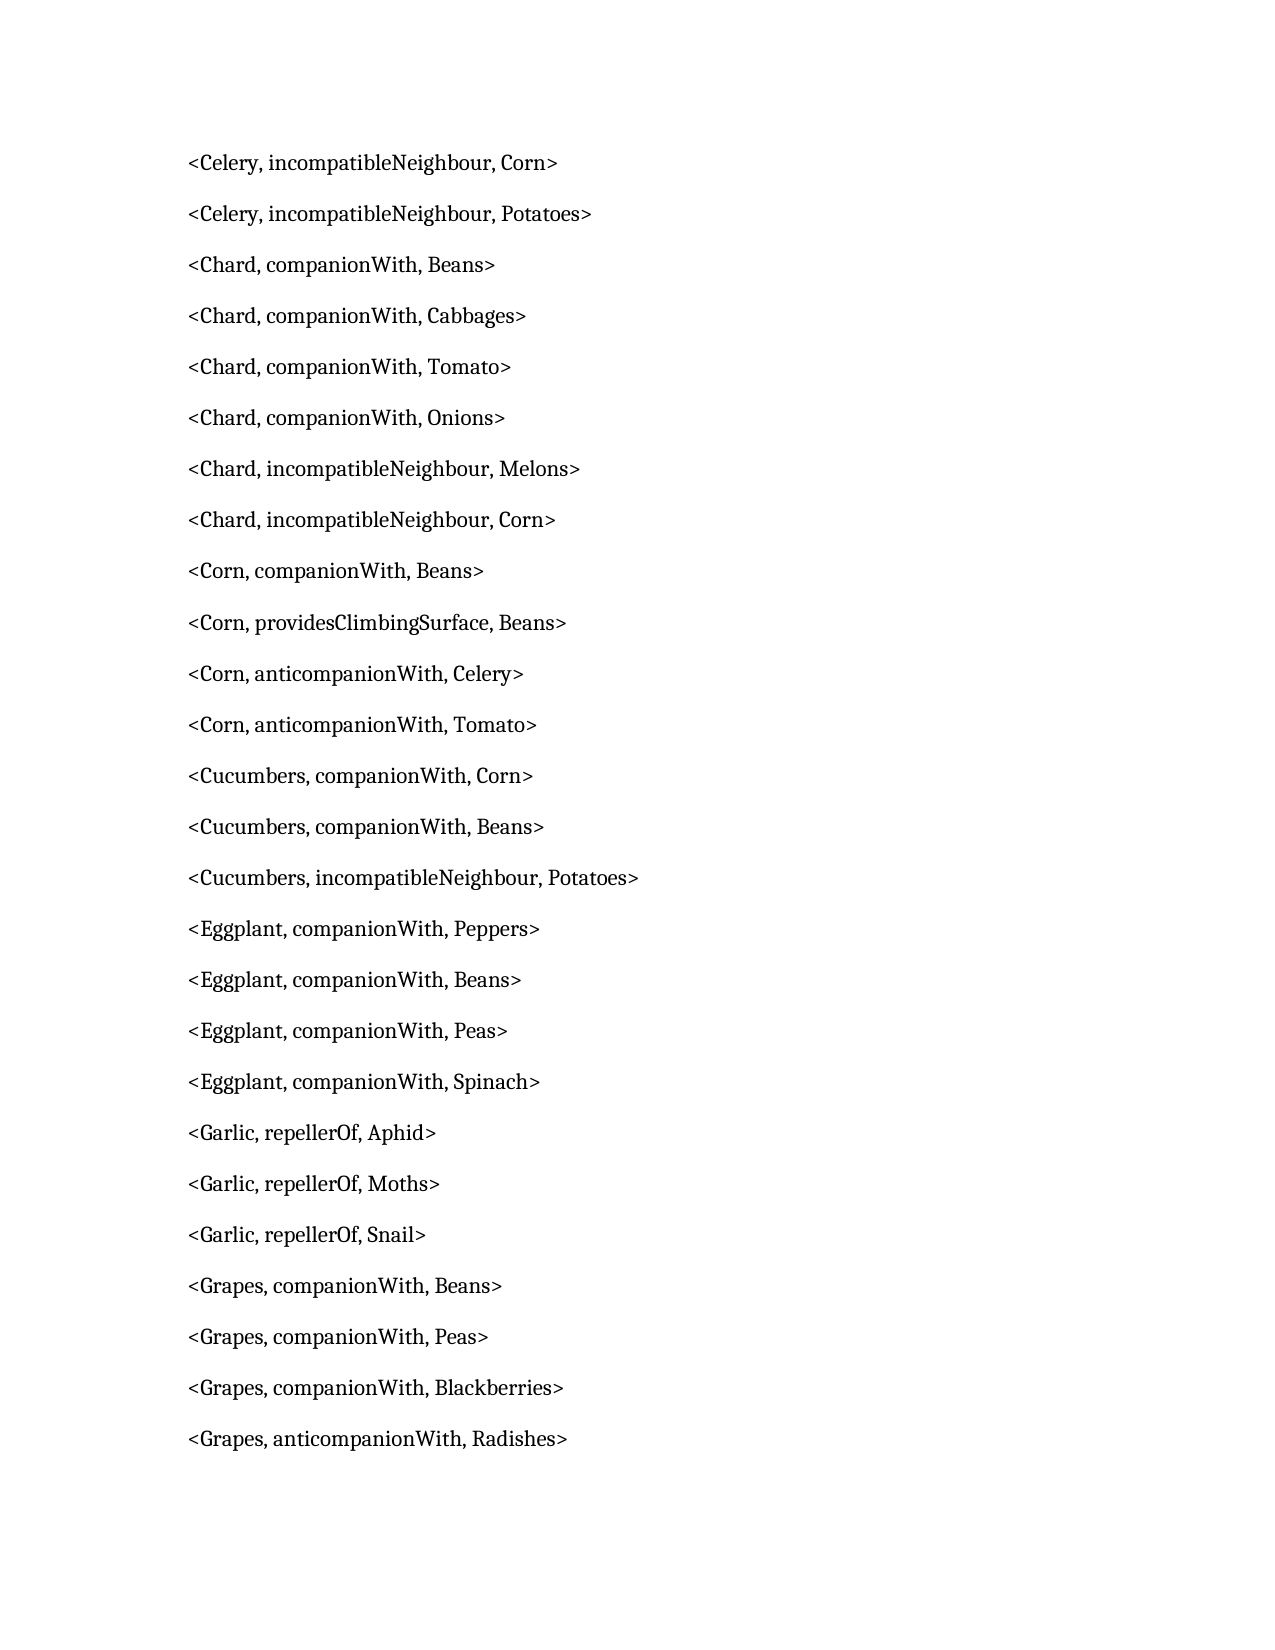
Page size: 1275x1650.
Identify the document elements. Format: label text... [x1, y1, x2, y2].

text <Garlic, repellerOf, Snail> [187, 1222, 1087, 1248]
text <Grapes, companionWith, Peas> [187, 1324, 1087, 1350]
text <Grapes, companionWith, Blackberries> [187, 1375, 1087, 1401]
text <Cucumbers, companionWith, Corn> [187, 762, 1087, 789]
text <Cucumbers, companionWith, Beans> [187, 813, 1087, 840]
text <Celery, incompatibleNeighbour, Corn> [187, 150, 1087, 176]
text <Eggplant, companionWith, Peppers> [187, 916, 1087, 942]
text <Corn, anticompanionWith, Tomato> [187, 711, 1087, 738]
text <Eggplant, companionWith, Beans> [187, 967, 1087, 993]
text <Corn, companionWith, Beans> [187, 558, 1087, 585]
text <Chard, incompatibleNeighbour, Corn> [187, 507, 1087, 534]
text <Eggplant, companionWith, Spinach> [187, 1069, 1087, 1095]
text <Chard, incompatibleNeighbour, Melons> [187, 456, 1087, 483]
text <Chard, companionWith, Beans> [187, 252, 1087, 278]
text <Corn, anticompanionWith, Celery> [187, 660, 1087, 687]
text <Grapes, anticompanionWith, Radishes> [187, 1426, 1087, 1452]
text <Celery, incompatibleNeighbour, Potatoes> [187, 201, 1087, 227]
text <Corn, providesClimbingSurface, Beans> [187, 609, 1087, 636]
text <Cucumbers, incompatibleNeighbour, Potatoes> [187, 864, 1087, 891]
text <Garlic, repellerOf, Aphid> [187, 1120, 1087, 1146]
text <Chard, companionWith, Tomato> [187, 354, 1087, 381]
text <Eggplant, companionWith, Peas> [187, 1018, 1087, 1044]
text <Chard, companionWith, Cabbages> [187, 303, 1087, 329]
text <Grapes, companionWith, Beans> [187, 1273, 1087, 1299]
text <Chard, companionWith, Onions> [187, 405, 1087, 432]
text <Garlic, repellerOf, Moths> [187, 1171, 1087, 1197]
